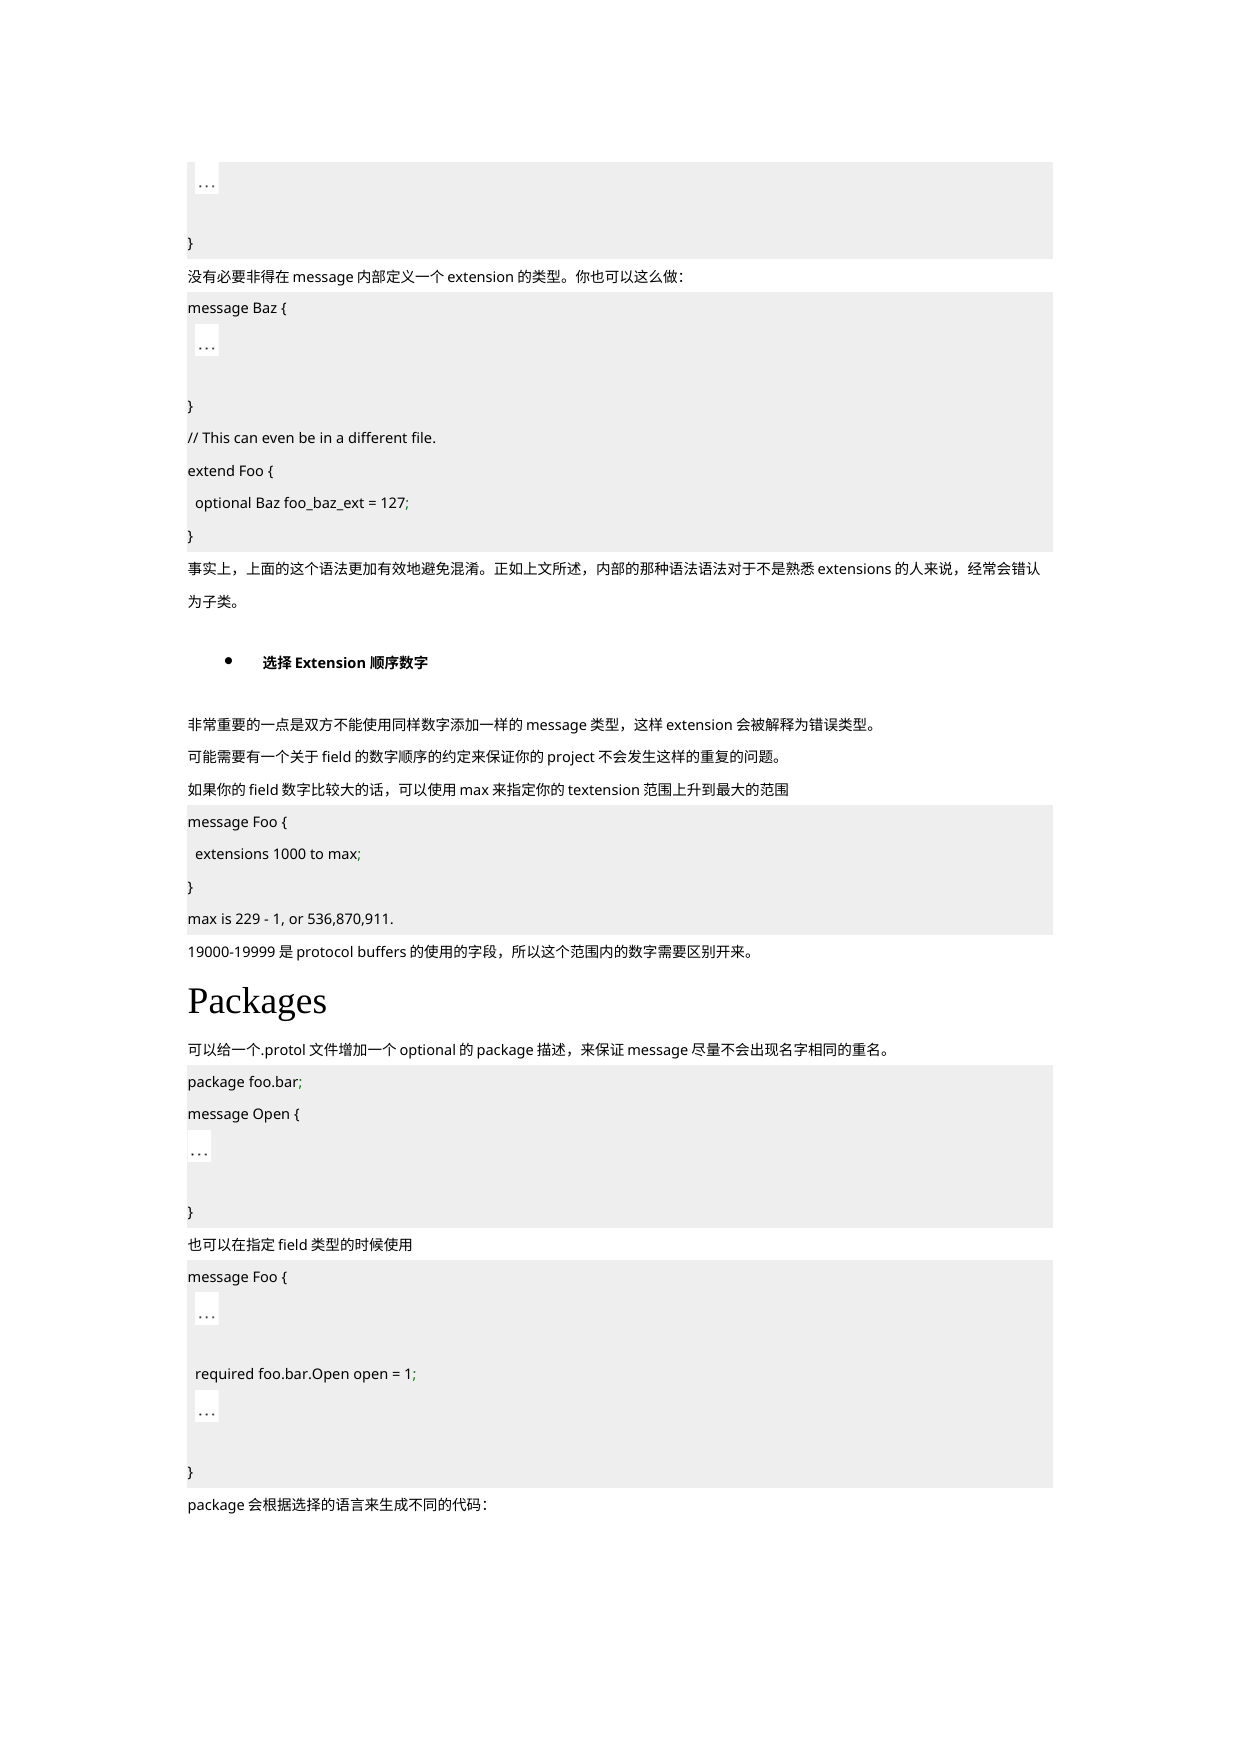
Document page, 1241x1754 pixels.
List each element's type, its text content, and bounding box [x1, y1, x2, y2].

text Packages [187, 968, 1053, 1033]
text 可以给一个.protol文件增加一个optional的package描述，来保证message尽量不会出现名字相同的重名。 [187, 1033, 1053, 1065]
text 非常重要的一点是双方不能使用同样数字添加一样的message类型，这样extension会被解释为错误类型。 [187, 708, 1053, 740]
picture [195, 1292, 219, 1325]
picture [195, 162, 219, 194]
list 选择Extension 顺序数字 [225, 646, 1053, 679]
text package会根据选择的语言来生成不同的代码： [187, 1488, 1053, 1520]
picture [187, 1130, 212, 1162]
text message Foo { required foo.bar.Open open = 1; } [187, 1260, 1053, 1488]
text package foo.bar; message Open { } [187, 1065, 1053, 1228]
picture [195, 324, 219, 356]
text message Baz { } // This can even be in a different file. extend Foo { optional Baz foo_baz_ext = 127; } [187, 292, 1053, 552]
text 事实上，上面的这个语法更加有效地避免混淆。正如上文所述，内部的那种语法语法对于不是熟悉extensions的人来说，经常会错认为子类。 [187, 552, 1053, 617]
text 19000-19999是protocol buffers的使用的字段，所以这个范围内的数字需要区别开来。 [187, 935, 1053, 968]
text 如果你的field数字比较大的话，可以使用max来指定你的textension范围上升到最大的范围 [187, 773, 1053, 805]
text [187, 162, 1053, 259]
text 可能需要有一个关于field的数字顺序的约定来保证你的project不会发生这样的重复的问题。 [187, 740, 1053, 773]
text message Foo { extensions 1000 to max; } max is 229 - 1, or 536,870,911. [187, 805, 1053, 935]
text 也可以在指定field类型的时候使用 [187, 1228, 1053, 1260]
picture [195, 1390, 219, 1422]
text 没有必要非得在message内部定义一个extension的类型。你也可以这么做： [187, 259, 1053, 292]
